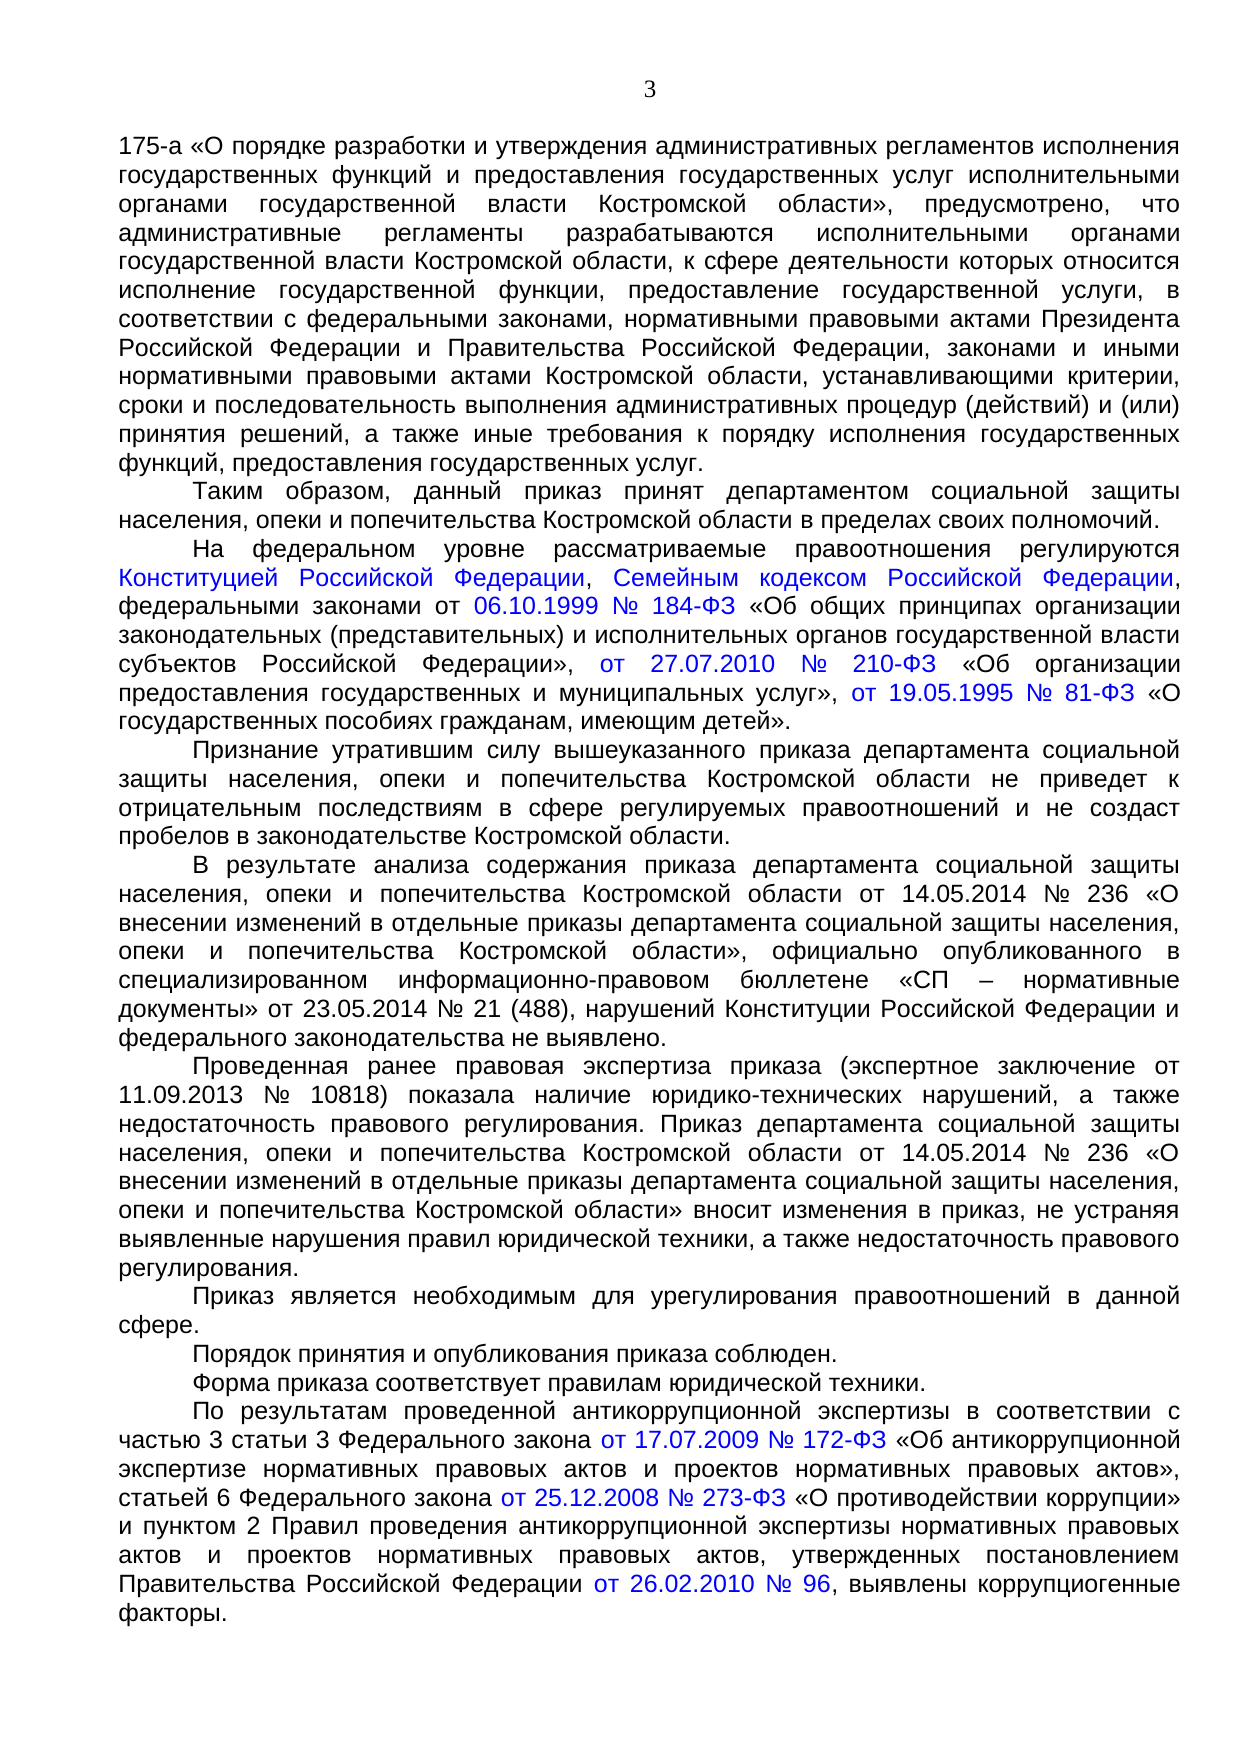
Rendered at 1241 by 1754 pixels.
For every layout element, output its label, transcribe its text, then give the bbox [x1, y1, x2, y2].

text Проведенная ранее правовая экспертиза приказа (экспертное заключение от 11.09.2013 № 10818) показала наличие юридико-технических нарушений, а также недостаточность правового регулирования. Приказ департамента социальной защиты населения, опеки и попечительства Костромской области от 14.05.2014 № 236 «О внесении изменений в отдельные приказы департамента социальной защиты населения, опеки и попечительства Костромской области» вносит изменения в приказ, не устраняя выявленные нарушения правил юридической техники, а также недостаточность правового регулирования. [118, 1051, 1181, 1281]
text Таким образом, данный приказ принят департаментом социальной защиты населения, опеки и попечительства Костромской области в пределах своих полномочий. [118, 476, 1181, 534]
text Порядок принятия и опубликования приказа соблюден. [118, 1339, 1181, 1368]
text На федеральном уровне рассматриваемые правоотношения регулируются Конституцией Российской Федерации, Семейным кодексом Российской Федерации, федеральными законами от 06.10.1999 № 184-ФЗ «Об общих принципах организации законодательных (представительных) и исполнительных органов государственной власти субъектов Российской Федерации», от 27.07.2010 № 210-ФЗ «Об организации предоставления государственных и муниципальных услуг», от 19.05.1995 № 81-ФЗ «О государственных пособиях гражданам, имеющим детей». [118, 534, 1181, 735]
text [118, 131, 1181, 476]
text Приказ является необходимым для урегулирования правоотношений в данной сфере. [118, 1281, 1181, 1339]
text По результатам проведенной антикоррупционной экспертизы в соответствии с частью 3 статьи 3 Федерального закона от 17.07.2009 № 172-ФЗ «Об антикоррупционной экспертизе нормативных правовых актов и проектов нормативных правовых актов», статьей 6 Федерального закона от 25.12.2008 № 273-ФЗ «О противодействии коррупции» и пунктом 2 Правил проведения антикоррупционной экспертизы нормативных правовых актов и проектов нормативных правовых актов, утвержденных постановлением Правительства Российской Федерации от 26.02.2010 № 96, выявлены коррупциогенные факторы. [118, 1396, 1181, 1626]
text Признание утратившим силу вышеуказанного приказа департамента социальной защиты населения, опеки и попечительства Костромской области не приведет к отрицательным последствиям в сфере регулируемых правоотношений и не создаст пробелов в законодательстве Костромской области. [118, 735, 1181, 850]
text Форма приказа соответствует правилам юридической техники. [118, 1368, 1181, 1396]
text В результате анализа содержания приказа департамента социальной защиты населения, опеки и попечительства Костромской области от 14.05.2014 № 236 «О внесении изменений в отдельные приказы департамента социальной защиты населения, опеки и попечительства Костромской области», официально опубликованного в специализированном информационно-правовом бюллетене «СП – нормативные документы» от 23.05.2014 № 21 (488), нарушений Конституции Российской Федерации и федерального законодательства не выявлено. [118, 850, 1181, 1051]
